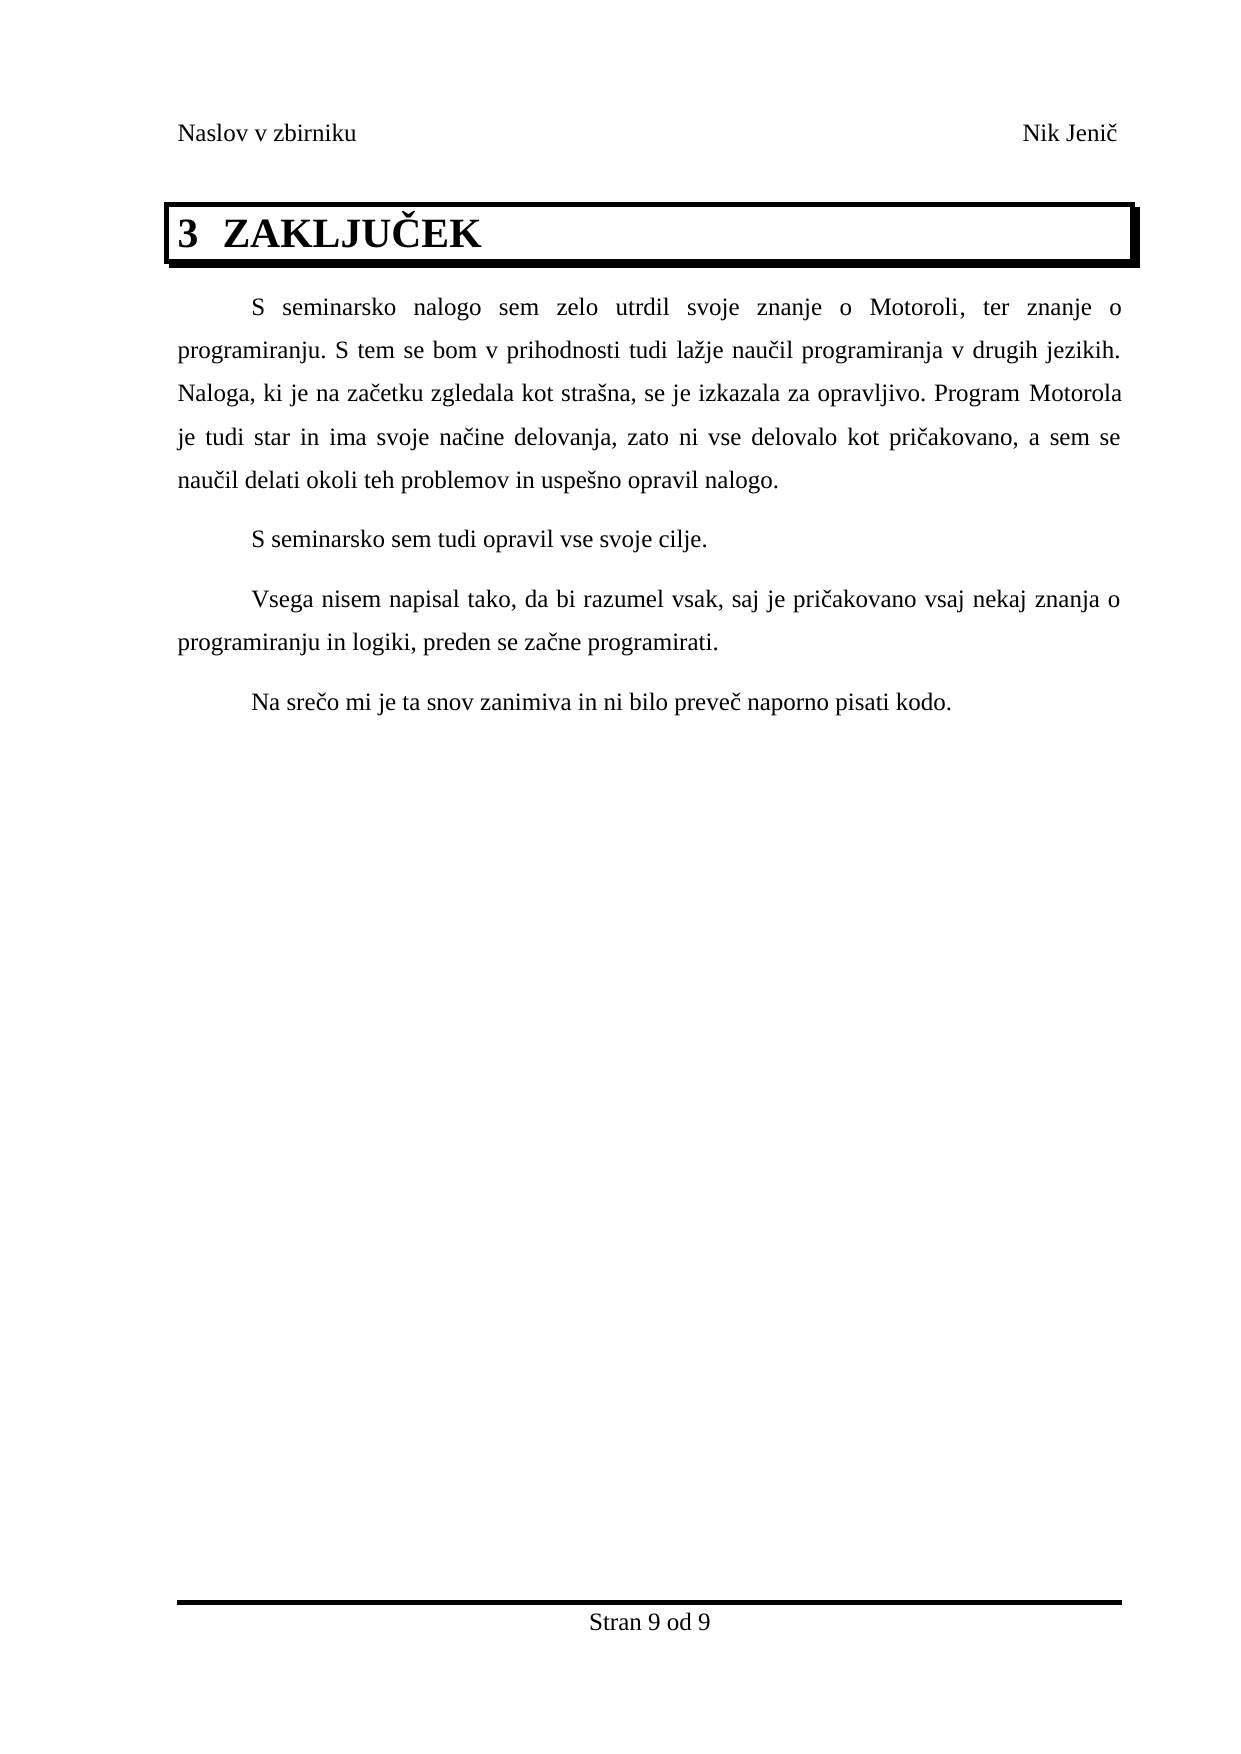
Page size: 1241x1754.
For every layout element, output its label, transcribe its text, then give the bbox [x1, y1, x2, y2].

text S seminarsko sem tudi opravil vse svoje cilje. [177, 524, 1122, 553]
text Vsega nisem napisal tako, da bi razumel vsak, saj je pričakovano vsaj nekaj znanja o programiranju in logiki, preden se začne programirati. [177, 584, 1122, 656]
text Na srečo mi je ta snov zanimiva in ni bilo preveč naporno pisati kodo. [177, 687, 1122, 716]
text S seminarsko nalogo sem zelo utrdil svoje znanje o Motoroli, ter znanje o programiranju. S tem se bom v prihodnosti tudi lažje naučil programiranja v drugih jezikih. Naloga, ki je na začetku zgledala kot strašna, se je izkazala za opravljivo. Program Motorola je tudi star in ima svoje načine delovanja, zato ni vse delovalo kot pričakovano, a sem se naučil delati okoli teh problemov in uspešno opravil nalogo. [177, 292, 1122, 493]
subtitle ZAKLJUČEK [169, 207, 1130, 259]
